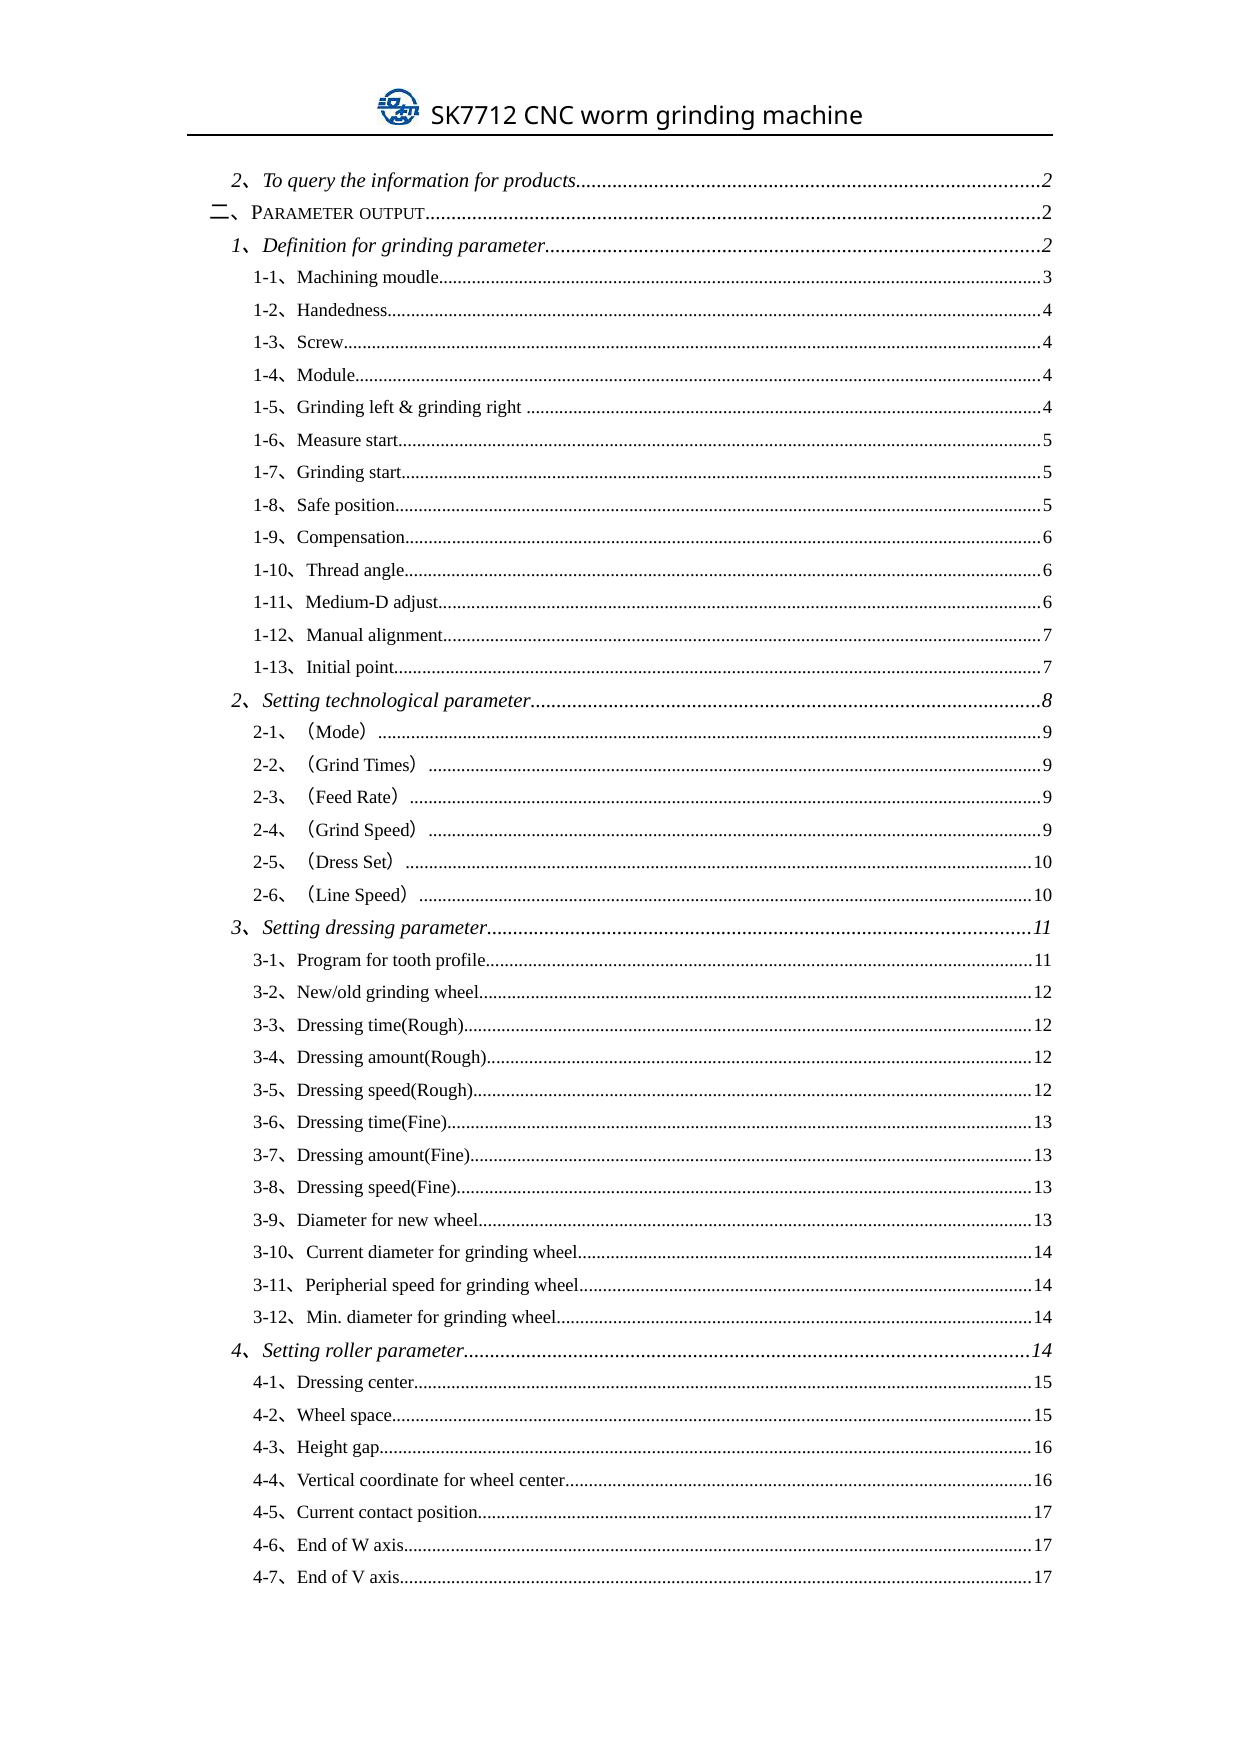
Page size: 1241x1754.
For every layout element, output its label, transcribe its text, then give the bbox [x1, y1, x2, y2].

text 3-10、Current diameter for grinding wheel 14 [253, 1234, 1053, 1267]
text 3-12、Min. diameter for grinding wheel 14 [253, 1299, 1053, 1332]
text 1-2、Handedness 4 [253, 292, 1053, 324]
text 1-7、Grinding start 5 [253, 454, 1053, 487]
text 3-7、Dressing amount(Fine) 13 [253, 1137, 1053, 1169]
text 1-8、Safe position 5 [253, 487, 1053, 519]
text 4-3、Height gap 16 [253, 1429, 1053, 1462]
text 1-3、Screw 4 [253, 324, 1053, 357]
text 2-5、（Dress Set） 10 [253, 844, 1053, 877]
text 1-1、Machining moudle 3 [253, 259, 1053, 292]
text 2、Setting technological parameter 8 [231, 682, 1053, 714]
text 3-2、New/old grinding wheel 12 [253, 974, 1053, 1007]
text 2-1、（Mode） 9 [253, 714, 1053, 747]
text 3-1、Program for tooth profile 11 [253, 942, 1053, 974]
text 4-2、Wheel space 15 [253, 1397, 1053, 1429]
text 2-3、（Feed Rate） 9 [253, 779, 1053, 812]
text 1-13、Initial point 7 [253, 649, 1053, 682]
text 4-7、End of V axis 17 [253, 1559, 1053, 1592]
text 1-5、Grinding left & grinding right 4 [253, 389, 1053, 422]
text 4-6、End of W axis 17 [253, 1527, 1053, 1559]
text 3-6、Dressing time(Fine) 13 [253, 1104, 1053, 1137]
text 3-3、Dressing time(Rough) 12 [253, 1007, 1053, 1039]
text 2、To query the information for products 2 [231, 162, 1053, 194]
text 1-11、Medium-D adjust 6 [253, 584, 1053, 617]
text 1-4、Module 4 [253, 357, 1053, 389]
text 3-8、Dressing speed(Fine) 13 [253, 1169, 1053, 1202]
text 1-9、Compensation 6 [253, 519, 1053, 552]
text 3-4、Dressing amount(Rough) 12 [253, 1039, 1053, 1072]
text 4-5、Current contact position 17 [253, 1494, 1053, 1527]
text 2-4、（Grind Speed） 9 [253, 812, 1053, 844]
text 1-12、Manual alignment 7 [253, 617, 1053, 649]
text 二、Parameter output 2 [209, 194, 1053, 227]
text 1-6、Measure start 5 [253, 422, 1053, 454]
text 3、Setting dressing parameter 11 [231, 909, 1053, 942]
text 3-9、Diameter for new wheel 13 [253, 1202, 1053, 1234]
text 3-11、Peripherial speed for grinding wheel 14 [253, 1267, 1053, 1299]
text 3-5、Dressing speed(Rough) 12 [253, 1072, 1053, 1104]
text 1-10、Thread angle 6 [253, 552, 1053, 584]
text 2-6、（Line Speed） 10 [253, 877, 1053, 909]
text 4-4、Vertical coordinate for wheel center 16 [253, 1462, 1053, 1494]
text 4-1、Dressing center 15 [253, 1364, 1053, 1397]
text 1、Definition for grinding parameter 2 [231, 227, 1053, 259]
picture [377, 88, 420, 125]
text 4、Setting roller parameter 14 [231, 1332, 1053, 1364]
text 2-2、（Grind Times） 9 [253, 747, 1053, 779]
